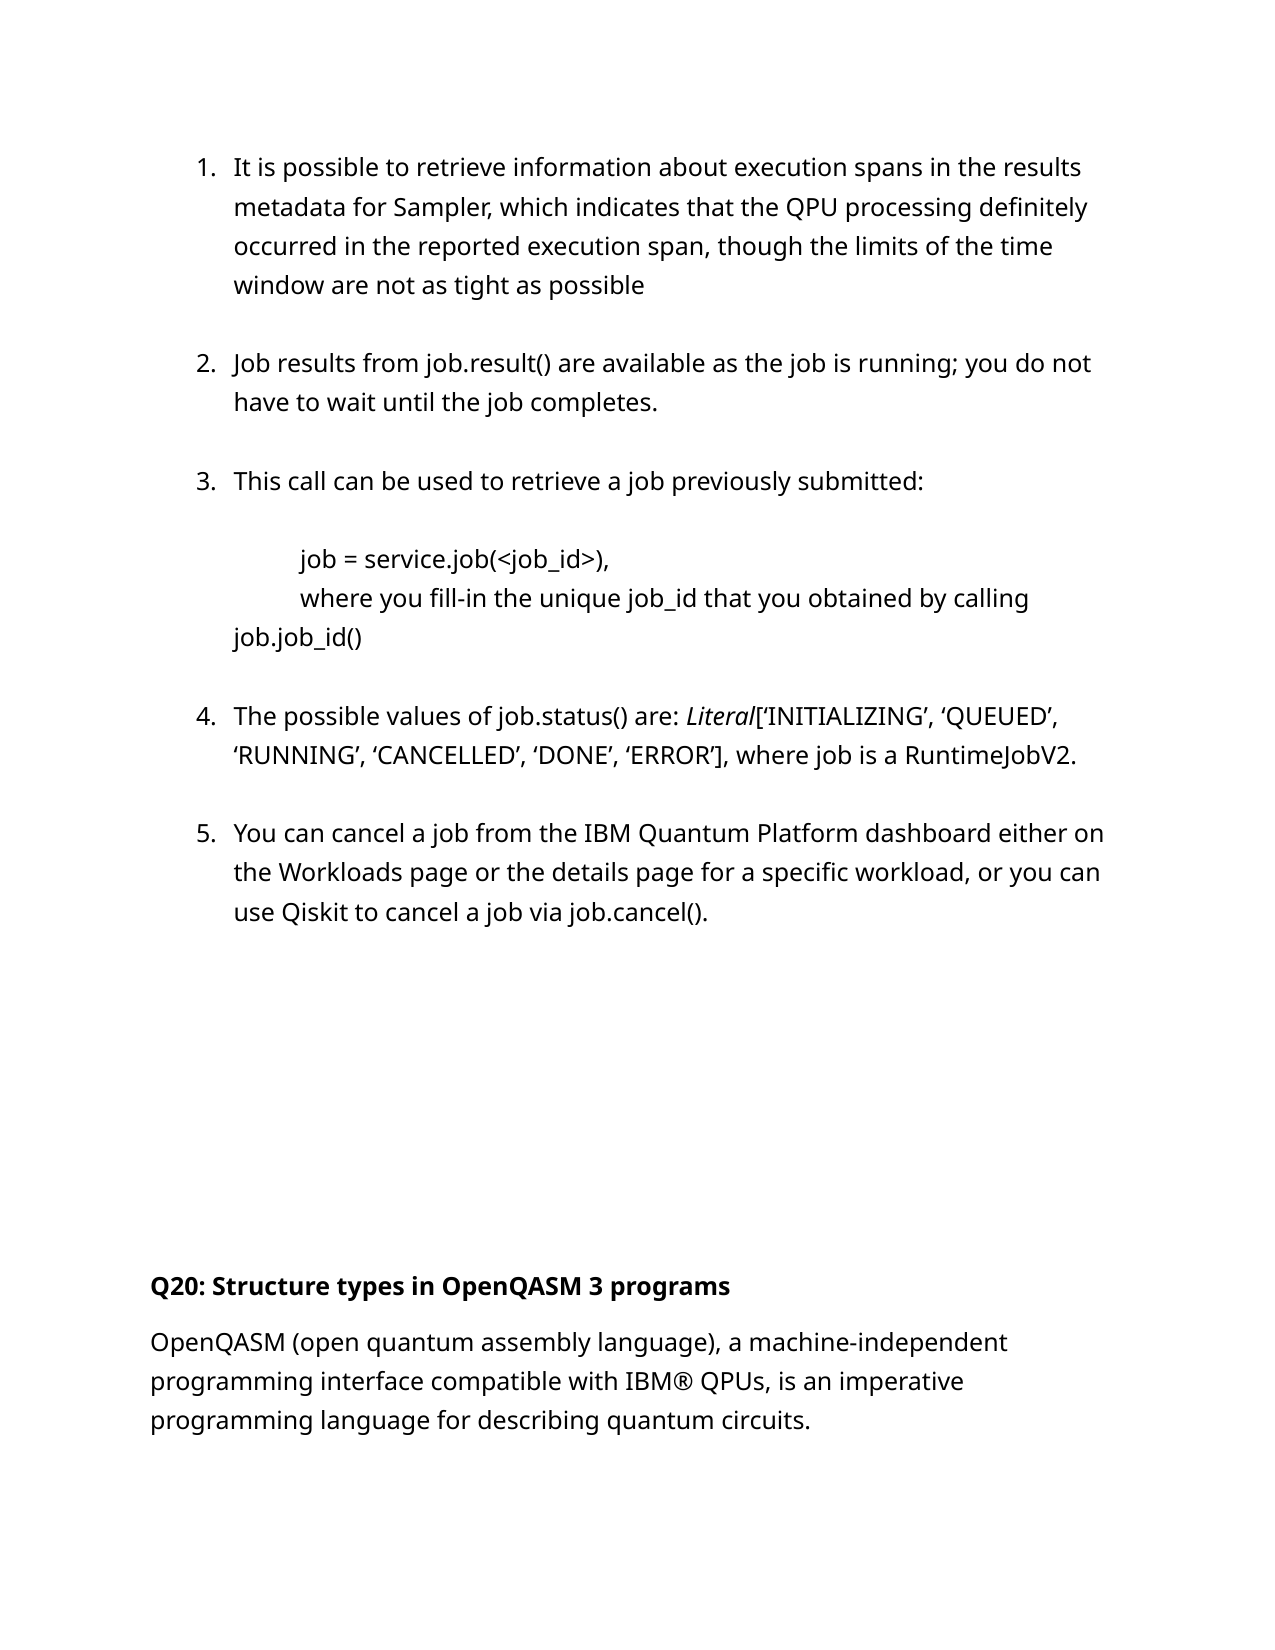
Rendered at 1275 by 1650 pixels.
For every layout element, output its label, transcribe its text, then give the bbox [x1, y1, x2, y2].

text OpenQASM (open quantum assembly language), a machine-independent programming interface compatible with IBM® QPUs, is an imperative programming language for describing quantum circuits. [150, 1324, 1125, 1437]
list You can cancel a job from the IBM Quantum Platform dashboard either on the Workloads page or the details page for a specific workload, or you can use Qiskit to cancel a job via job.cancel(). [196, 816, 1125, 928]
list job = service.job(<job_id>), [233, 542, 1125, 576]
list It is possible to retrieve information about execution spans in the results metadata for Sampler, which indicates that the QPU processing definitely occurred in the reported execution span, though the limits of the time window are not as tight as possible [196, 150, 1125, 302]
text Q20: Structure types in OpenQASM 3 programs [150, 1268, 1125, 1302]
list where you fill-in the unique job_id that you obtained by calling job.job_id() [233, 581, 1125, 654]
list Job results from job.result() are available as the job is running; you do not have to wait until the job completes. [196, 346, 1125, 419]
list The possible values of job.status() are: Literal[‘INITIALIZING’, ‘QUEUED’, ‘RUNNING’, ‘CANCELLED’, ‘DONE’, ‘ERROR’], where job is a RuntimeJobV2. [196, 698, 1125, 772]
list This call can be used to retrieve a job previously submitted: [196, 463, 1125, 497]
